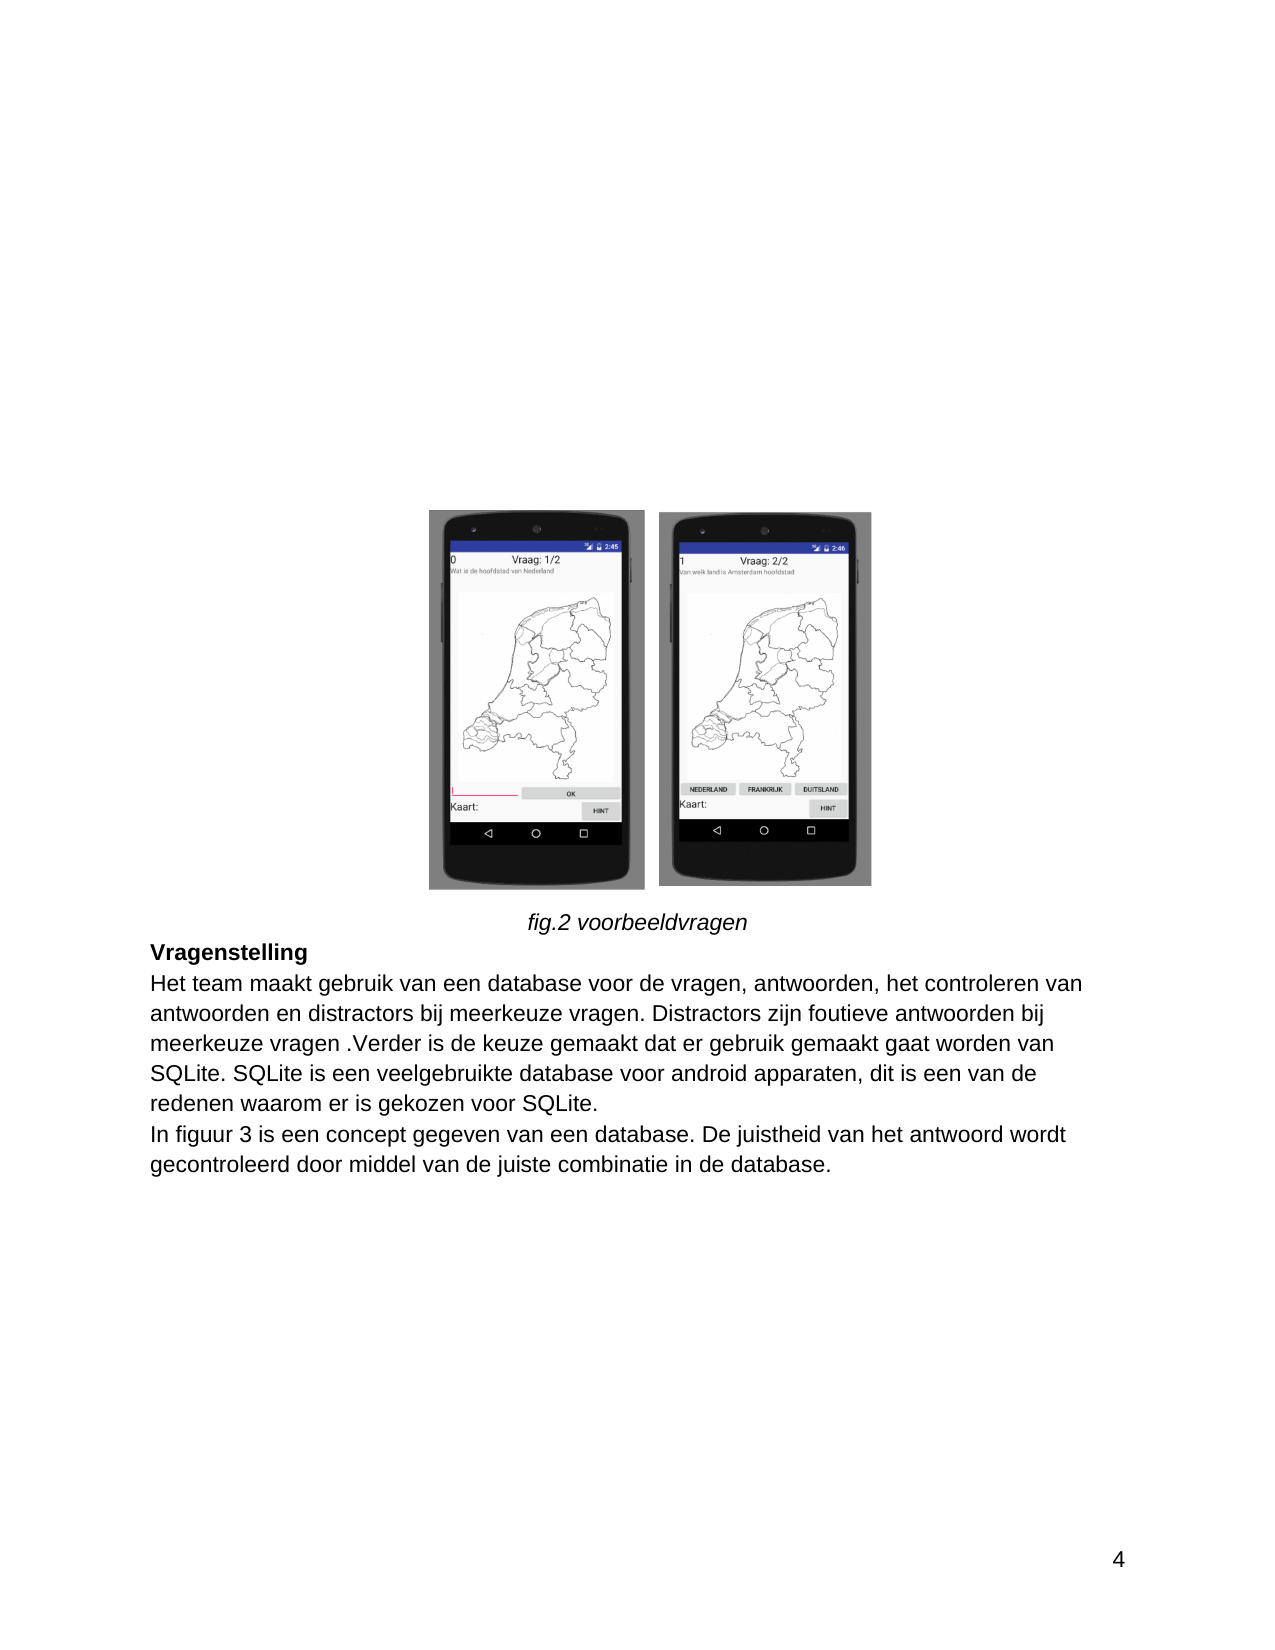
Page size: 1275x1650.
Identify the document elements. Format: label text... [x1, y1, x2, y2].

text fig.2 voorbeeldvragen [150, 909, 1125, 935]
text In figuur 3 is een concept gegeven van een database. De juistheid van het antwoord wordt gecontroleerd door middel van de juiste combinatie in de database. [150, 1121, 1125, 1177]
text Vragenstelling [150, 939, 1125, 966]
picture [659, 510, 872, 886]
text Het team maakt gebruik van een database voor de vragen, antwoorden, het controleren van antwoorden en distractors bij meerkeuze vragen. Distractors zijn foutieve antwoorden bij meerkeuze vragen .Verder is de keuze gemaakt dat er gebruik gemaakt gaat worden van SQLite. SQLite is een veelgebruikte database voor android apparaten, dit is een van de redenen waarom er is gekozen voor SQLite. [150, 969, 1125, 1117]
picture [429, 510, 646, 890]
